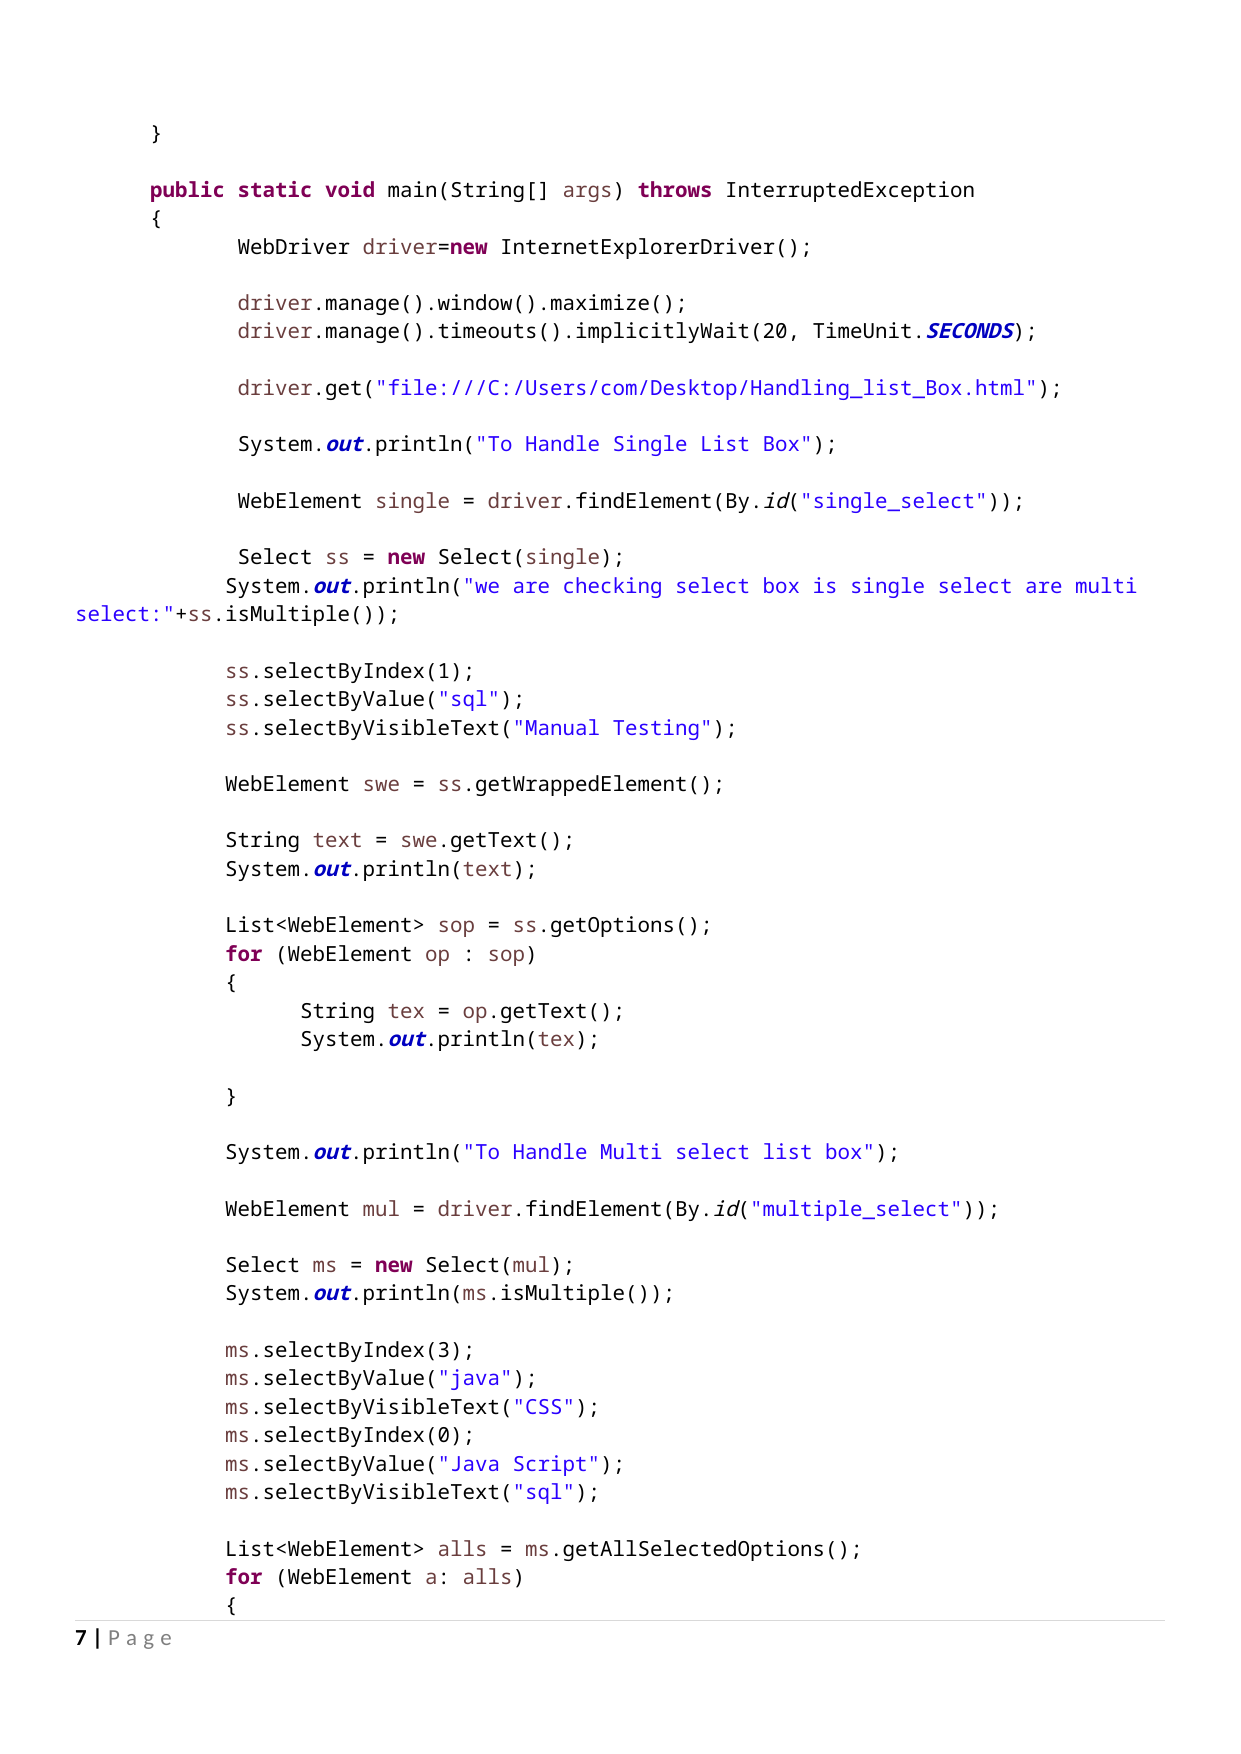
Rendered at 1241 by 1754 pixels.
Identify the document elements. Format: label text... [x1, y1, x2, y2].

text List<WebElement> sop = ss.getOptions(); [75, 911, 1165, 939]
text ms.selectByValue("Java Script"); [75, 1449, 1165, 1477]
text public static void main(String[] args) throws InterruptedException [75, 175, 1165, 203]
text System.out.println("To Handle Single List Box"); [75, 429, 1165, 458]
text String tex = op.getText(); [75, 996, 1165, 1024]
text List<WebElement> alls = ms.getAllSelectedOptions(); [75, 1534, 1165, 1562]
text } [75, 118, 1165, 146]
text ms.selectByIndex(3); [75, 1335, 1165, 1363]
text driver.manage().window().maximize(); [75, 288, 1165, 317]
text for (WebElement op : sop) [75, 939, 1165, 967]
text ss.selectByIndex(1); [75, 656, 1165, 684]
text WebElement single = driver.findElement(By.id("single_select")); [75, 486, 1165, 514]
text ss.selectByVisibleText("Manual Testing"); [75, 713, 1165, 741]
text ms.selectByVisibleText("sql"); [75, 1477, 1165, 1506]
text driver.manage().timeouts().implicitlyWait(20, TimeUnit.SECONDS); [75, 317, 1165, 345]
text } [75, 1081, 1165, 1109]
text Select ms = new Select(mul); [75, 1250, 1165, 1278]
text System.out.println("To Handle Multi select list box"); [75, 1137, 1165, 1166]
text WebElement swe = ss.getWrappedElement(); [75, 769, 1165, 798]
text String text = swe.getText(); [75, 826, 1165, 854]
text Select ss = new Select(single); [75, 542, 1165, 571]
text ss.selectByValue("sql"); [75, 684, 1165, 713]
text ms.selectByIndex(0); [75, 1420, 1165, 1449]
text { [75, 967, 1165, 996]
text driver.get("file:///C:/Users/com/Desktop/Handling_list_Box.html"); [75, 373, 1165, 402]
text System.out.println(ms.isMultiple()); [75, 1278, 1165, 1307]
text ms.selectByVisibleText("CSS"); [75, 1392, 1165, 1420]
text { [75, 1591, 1165, 1619]
text ms.selectByValue("java"); [75, 1363, 1165, 1392]
text for (WebElement a: alls) [75, 1562, 1165, 1591]
text WebDriver driver=new InternetExplorerDriver(); [75, 232, 1165, 260]
text { [75, 203, 1165, 232]
text WebElement mul = driver.findElement(By.id("multiple_select")); [75, 1194, 1165, 1222]
text System.out.println("we are checking select box is single select are multi select:"+ss.isMultiple()); [75, 571, 1165, 628]
text System.out.println(text); [75, 854, 1165, 882]
text System.out.println(tex); [75, 1024, 1165, 1053]
